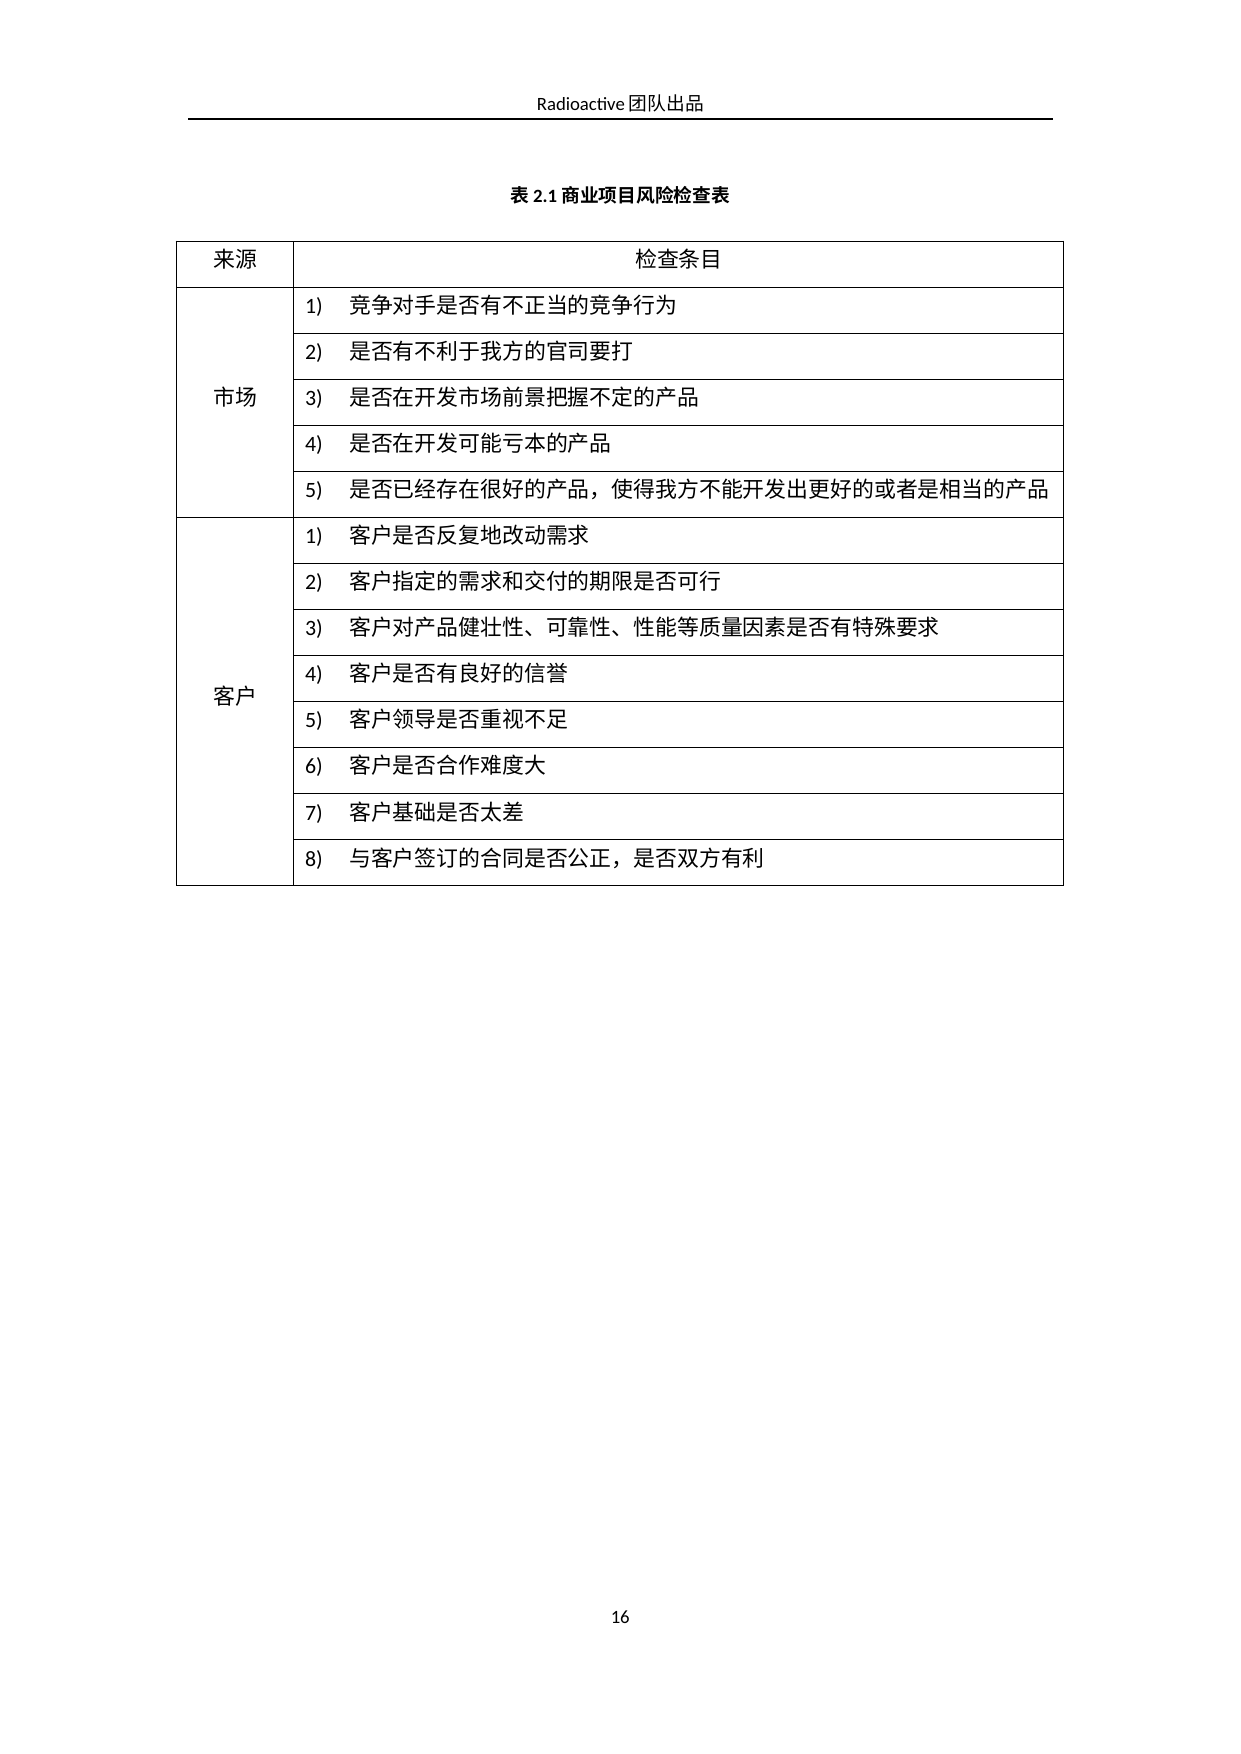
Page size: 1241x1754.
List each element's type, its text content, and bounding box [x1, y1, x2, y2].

table_cell 客户是否反复地改动需求 [294, 518, 1063, 563]
table_cell 客户是否有良好的信誉 [294, 656, 1063, 701]
table_cell 客户领导是否重视不足 [294, 702, 1063, 747]
table_cell 客户是否合作难度大 [294, 748, 1063, 793]
table_cell 客户 [177, 518, 293, 885]
table_cell 是否在开发市场前景把握不定的产品 [294, 380, 1063, 425]
table_cell 是否有不利于我方的官司要打 [294, 334, 1063, 379]
table_cell 市场 [177, 288, 293, 517]
table_header 检查条目 [294, 242, 1063, 287]
table_cell 客户对产品健壮性、可靠性、性能等质量因素是否有特殊要求 [294, 610, 1063, 655]
table_header 来源 [177, 242, 293, 287]
table_cell 是否在开发可能亏本的产品 [294, 426, 1063, 471]
table_cell 是否已经存在很好的产品，使得我方不能开发出更好的或者是相当的产品 [294, 472, 1063, 517]
table_cell 客户指定的需求和交付的期限是否可行 [294, 564, 1063, 609]
table_cell 客户基础是否太差 [294, 794, 1063, 839]
table_cell 与客户签订的合同是否公正，是否双方有利 [294, 840, 1063, 885]
text 表2.1 商业项目风险检查表 [187, 178, 1053, 211]
table_cell 竞争对手是否有不正当的竞争行为 [294, 288, 1063, 333]
